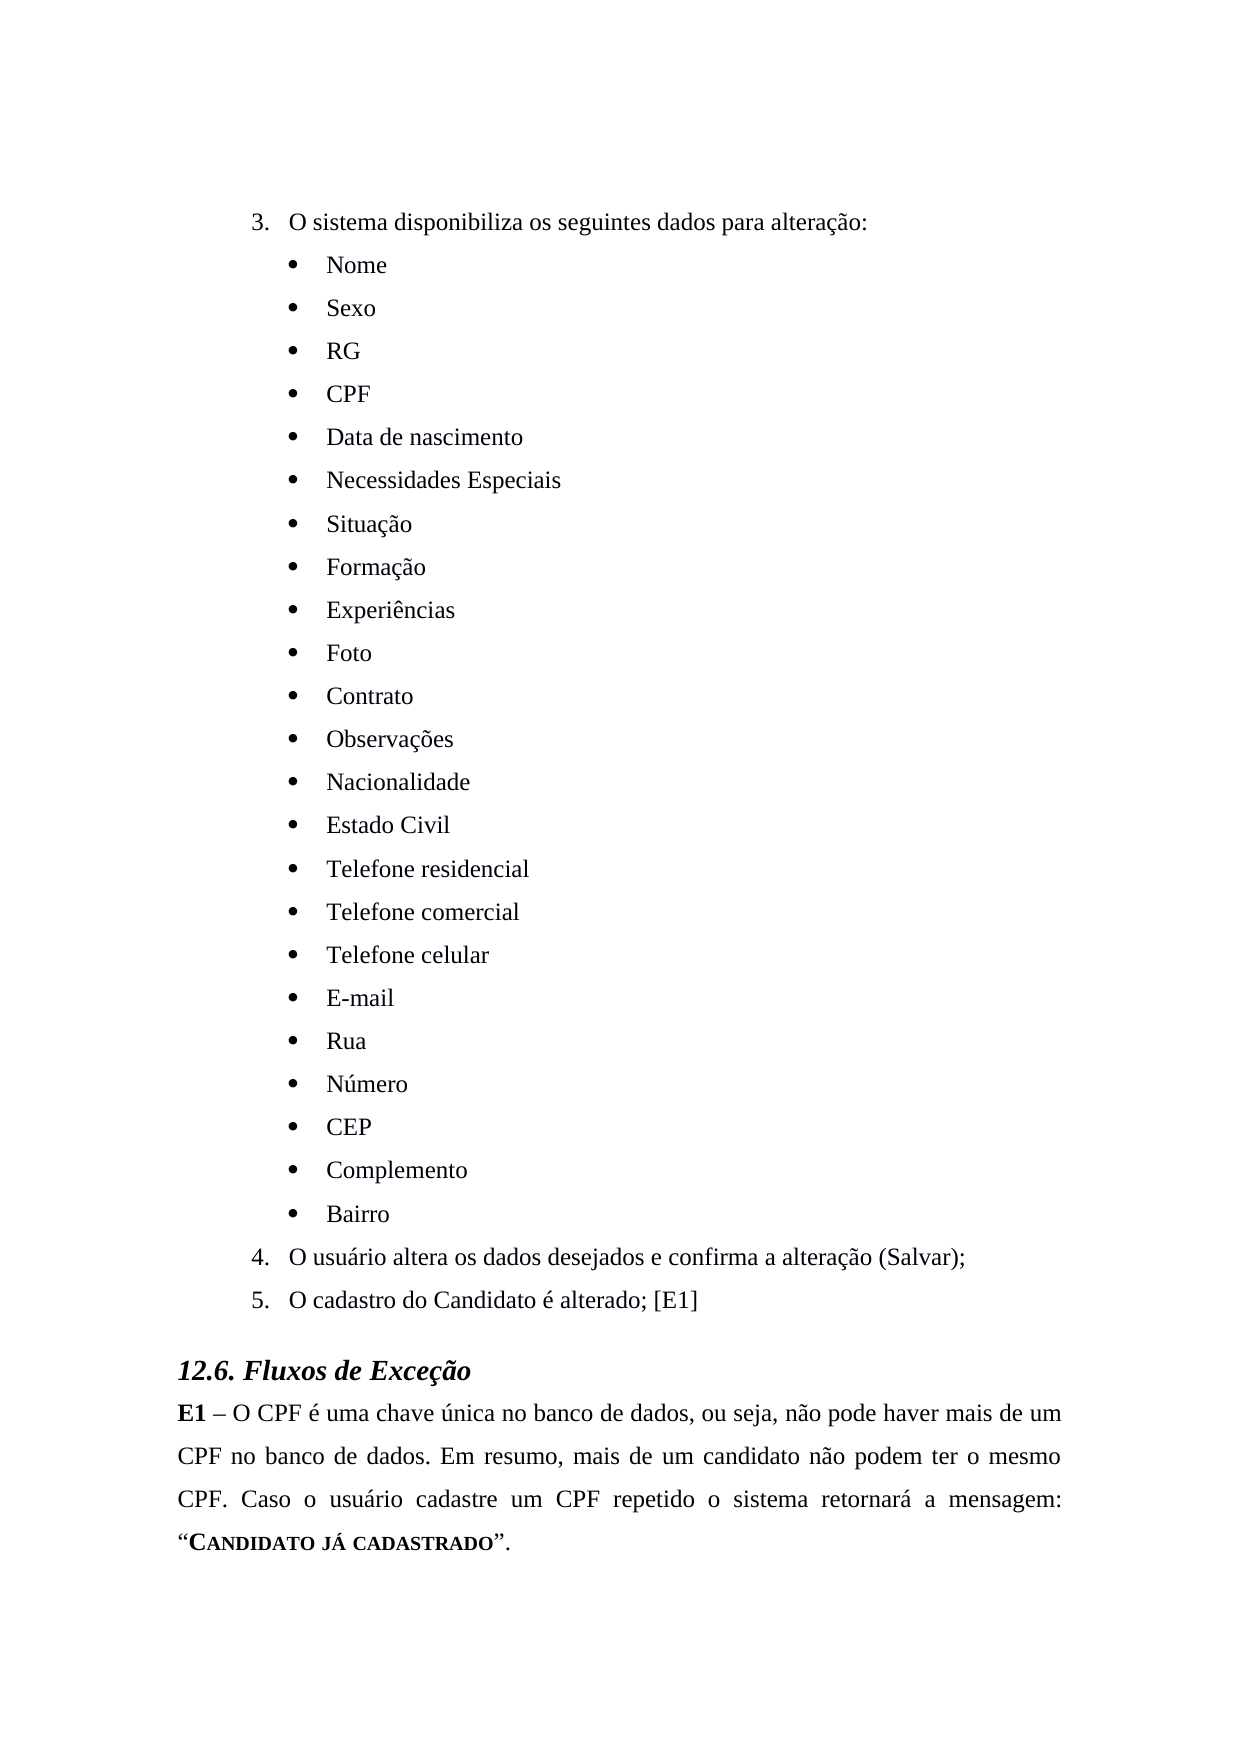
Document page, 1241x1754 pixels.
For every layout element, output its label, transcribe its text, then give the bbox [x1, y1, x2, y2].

list Bairro [288, 1199, 1063, 1227]
list Contrato [288, 681, 1063, 710]
text E1 – O CPF é uma chave única no banco de dados, ou seja, não pode haver mais de um CPF no banco de dados. Em resumo, mais de um candidato não podem ter o mesmo CPF. Caso o usuário cadastre um CPF repetido o sistema retornará a mensagem: “Candidato já cadastrado”. [177, 1398, 1063, 1556]
list Nome [288, 250, 1063, 279]
list Foto [288, 638, 1063, 667]
list Rua [288, 1026, 1063, 1055]
list Data de nascimento [288, 422, 1063, 451]
list Telefone residencial [288, 854, 1063, 882]
list Sexo [288, 293, 1063, 322]
list CEP [288, 1112, 1063, 1141]
list Necessidades Especiais [288, 466, 1063, 494]
list Experiências [288, 595, 1063, 624]
list E-mail [288, 983, 1063, 1012]
list Nacionalidade [288, 767, 1063, 796]
list Situação [288, 509, 1063, 537]
list Número [288, 1069, 1063, 1098]
list O cadastro do Candidato é alterado; [E1] [251, 1285, 1063, 1314]
list Telefone celular [288, 940, 1063, 969]
list Telefone comercial [288, 897, 1063, 926]
list Estado Civil [288, 811, 1063, 839]
list O sistema disponibiliza os seguintes dados para alteração: [251, 207, 1063, 236]
list Observações [288, 724, 1063, 753]
text 12.6. Fluxos de Exceção [177, 1353, 1063, 1387]
list CPF [288, 379, 1063, 408]
list RG [288, 336, 1063, 365]
list Complemento [288, 1156, 1063, 1184]
list O usuário altera os dados desejados e confirma a alteração (Salvar); [251, 1242, 1063, 1271]
list Formação [288, 552, 1063, 581]
